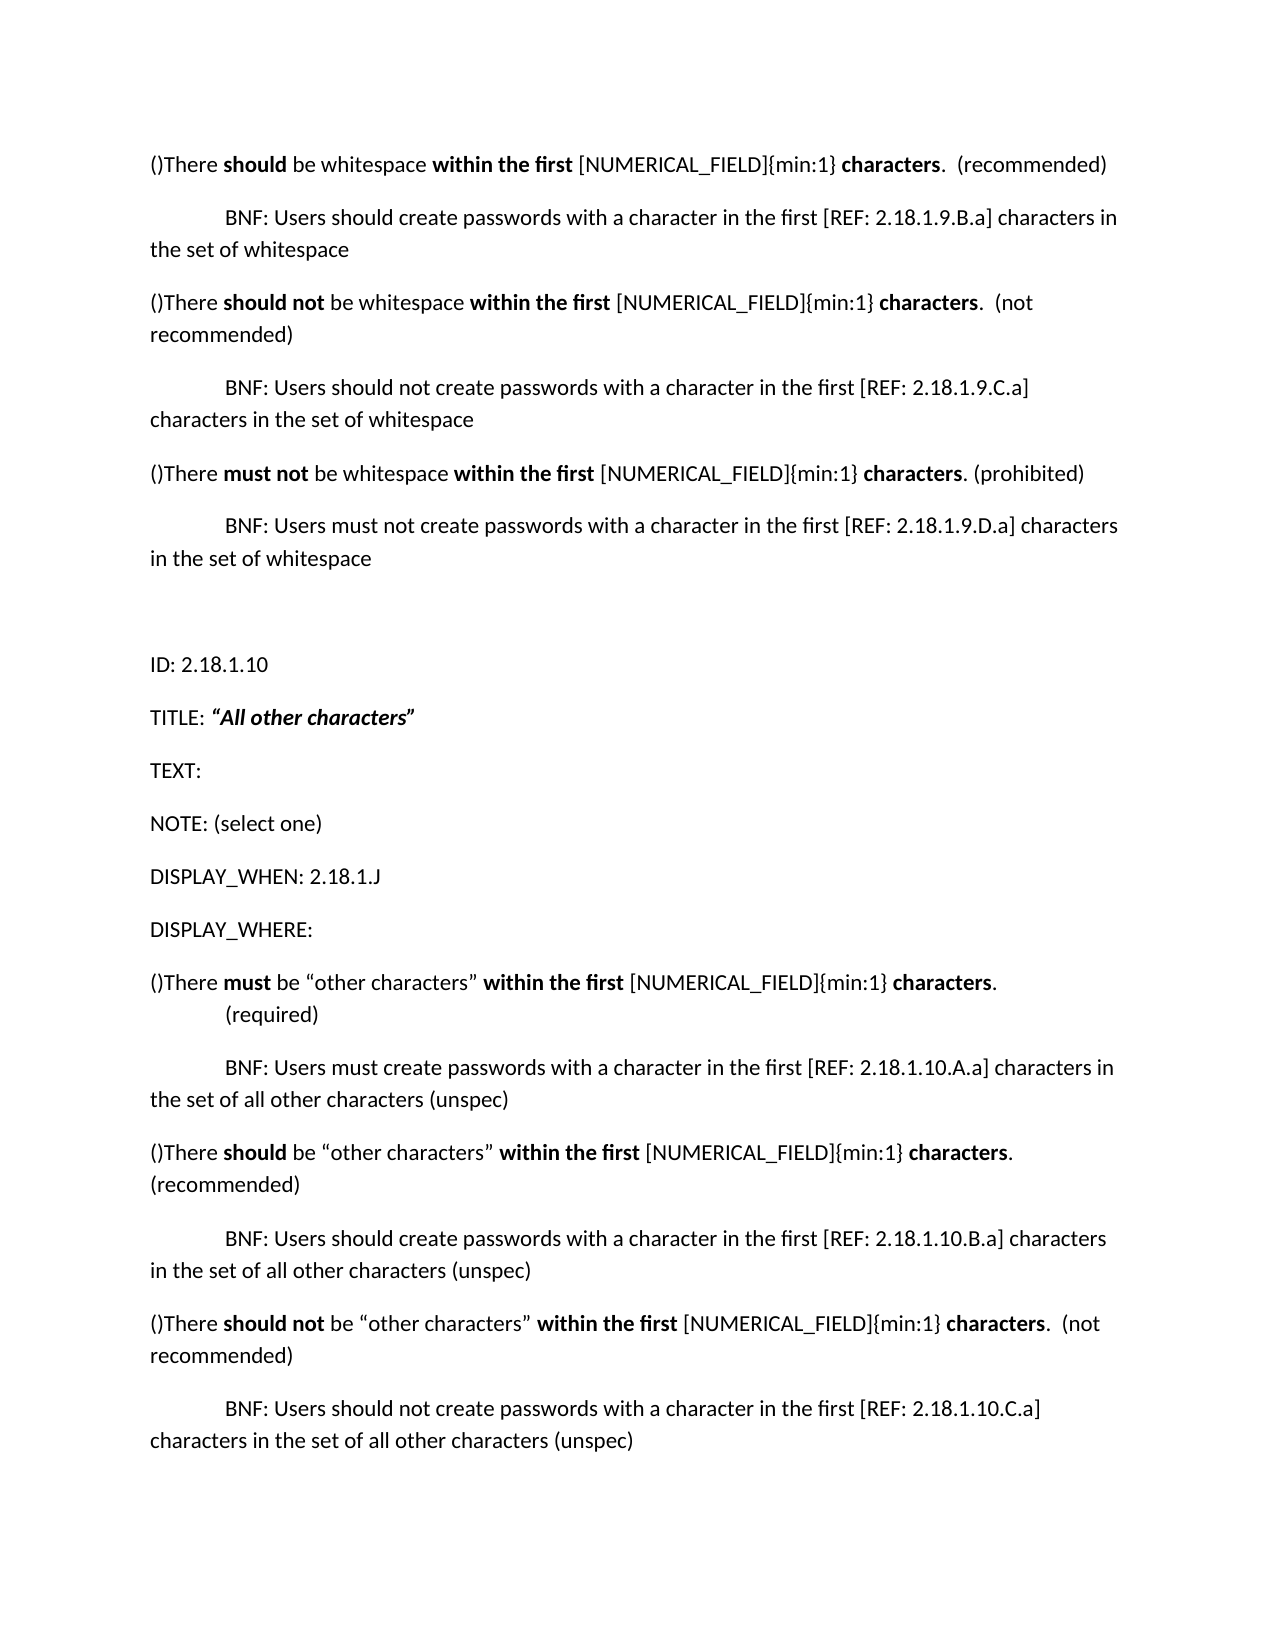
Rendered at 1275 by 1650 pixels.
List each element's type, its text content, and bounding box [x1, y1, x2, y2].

text TITLE: “All other characters” [150, 703, 1125, 731]
text BNF: Users should create passwords with a character in the first [REF: 2.18.1.9.B.a] characters in the set of whitespace [150, 203, 1125, 263]
text DISPLAY_WHEN: 2.18.1.J [150, 862, 1125, 890]
text ID: 2.18.1.10 [150, 650, 1125, 678]
text ()There should be “other characters” within the first [NUMERICAL_FIELD]{min:1} characters. (recommended) [150, 1138, 1125, 1199]
text DISPLAY_WHERE: [150, 915, 1125, 943]
text ()There must not be whitespace within the first [NUMERICAL_FIELD]{min:1} characters. (prohibited) [150, 459, 1125, 487]
text BNF: Users should not create passwords with a character in the first [REF: 2.18.1.9.C.a] characters in the set of whitespace [150, 373, 1125, 434]
text BNF: Users must not create passwords with a character in the first [REF: 2.18.1.9.D.a] characters in the set of whitespace [150, 512, 1125, 572]
text ()There should not be “other characters” within the first [NUMERICAL_FIELD]{min:1} characters. (not recommended) [150, 1309, 1125, 1369]
text ()There must be “other characters” within the first [NUMERICAL_FIELD]{min:1} characters. (required) [150, 968, 1125, 1028]
text TEXT: [150, 756, 1125, 784]
text BNF: Users should not create passwords with a character in the first [REF: 2.18.1.10.C.a] characters in the set of all other characters (unspec) [150, 1394, 1125, 1454]
text BNF: Users must create passwords with a character in the first [REF: 2.18.1.10.A.a] characters in the set of all other characters (unspec) [150, 1053, 1125, 1113]
text NOTE: (select one) [150, 809, 1125, 837]
text ()There should not be whitespace within the first [NUMERICAL_FIELD]{min:1} characters. (not recommended) [150, 288, 1125, 348]
text ()There should be whitespace within the first [NUMERICAL_FIELD]{min:1} characters. (recommended) [150, 150, 1125, 178]
text BNF: Users should create passwords with a character in the first [REF: 2.18.1.10.B.a] characters in the set of all other characters (unspec) [150, 1224, 1125, 1284]
